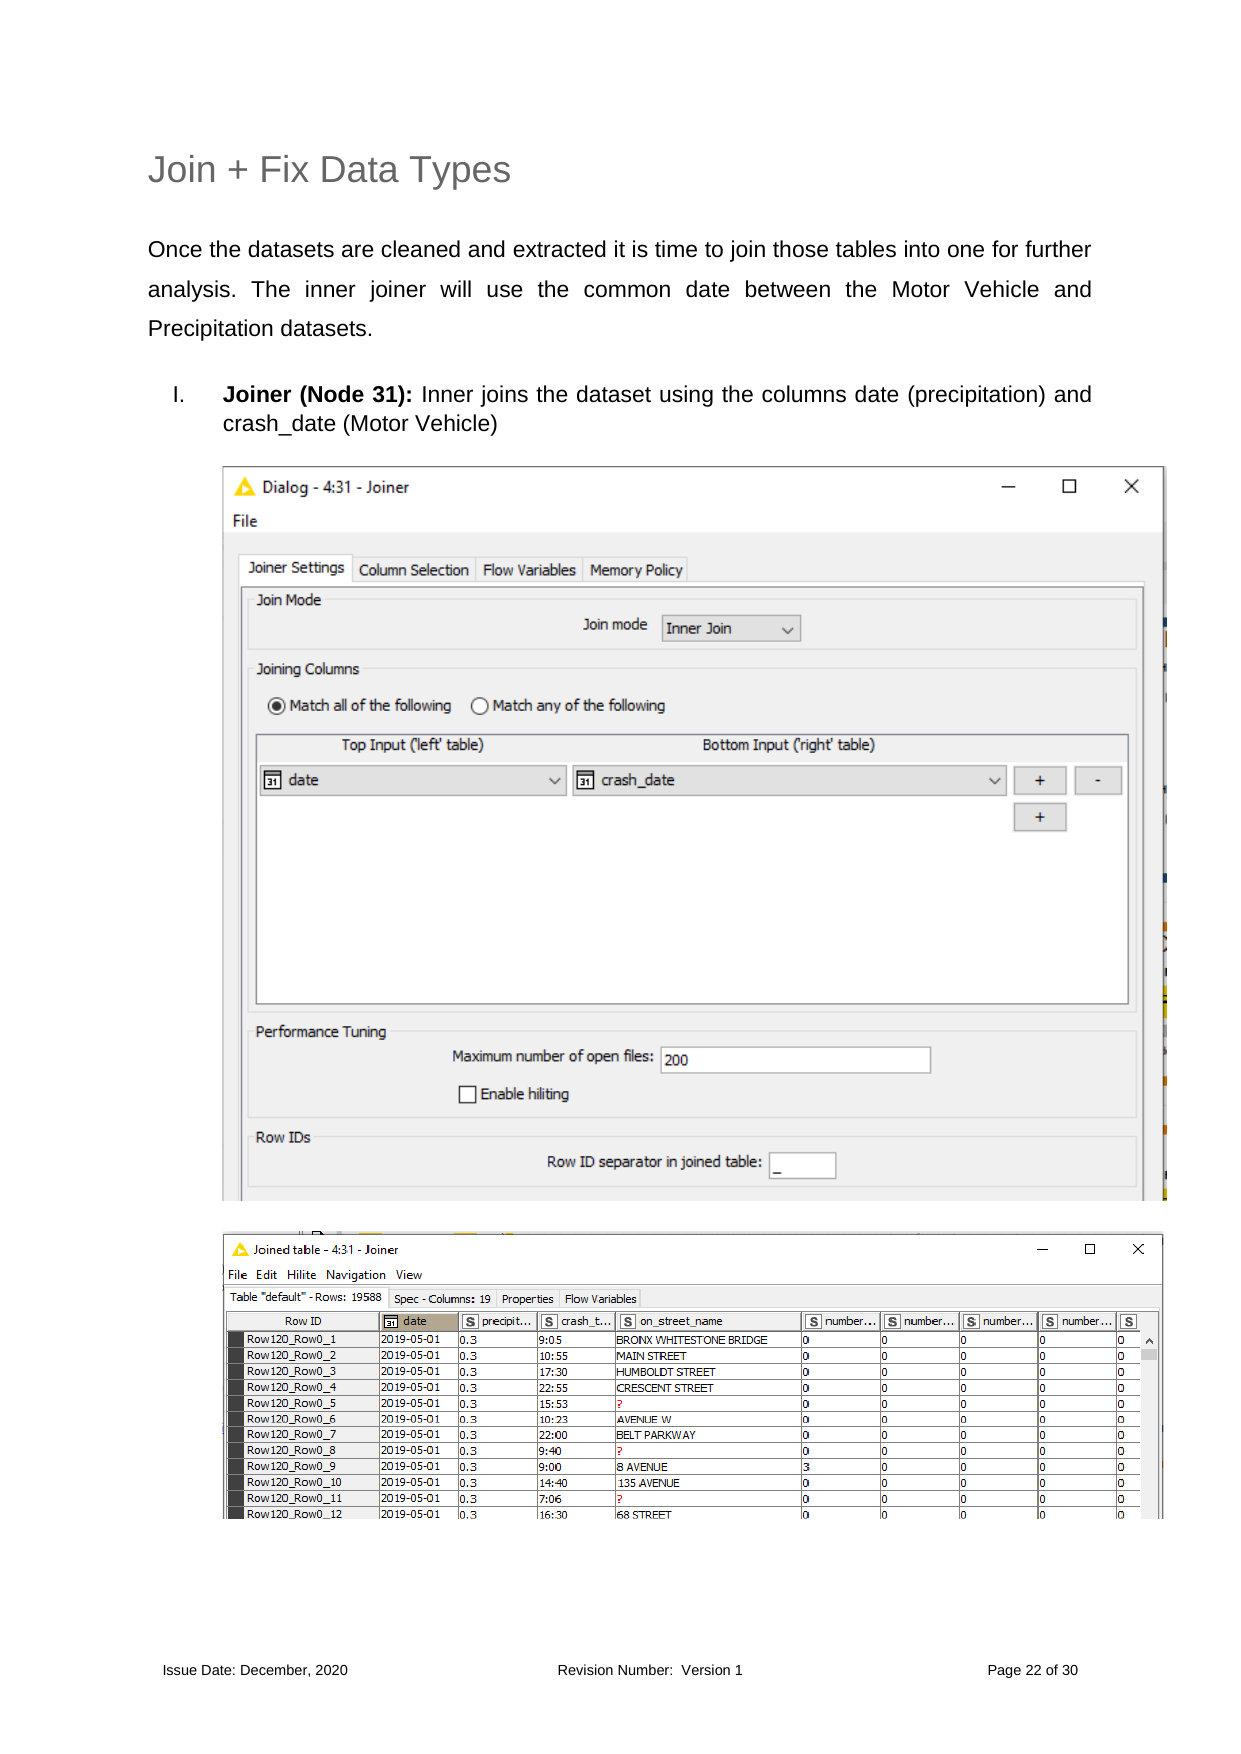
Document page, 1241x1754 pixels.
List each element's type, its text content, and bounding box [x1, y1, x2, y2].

picture [222, 466, 1167, 1201]
text Once the datasets are cleaned and extracted it is time to join those tables into one for further analysis. The inner joiner will use the common date between the Motor Vehicle and Precipitation datasets. [148, 236, 1092, 342]
picture [222, 1231, 1164, 1519]
list Joiner (Node 31): Inner joins the dataset using the columns date (precipitation) and crash_date (Motor Vehicle) [185, 381, 1092, 436]
subtitle Join + Fix Data Types [148, 148, 1092, 191]
